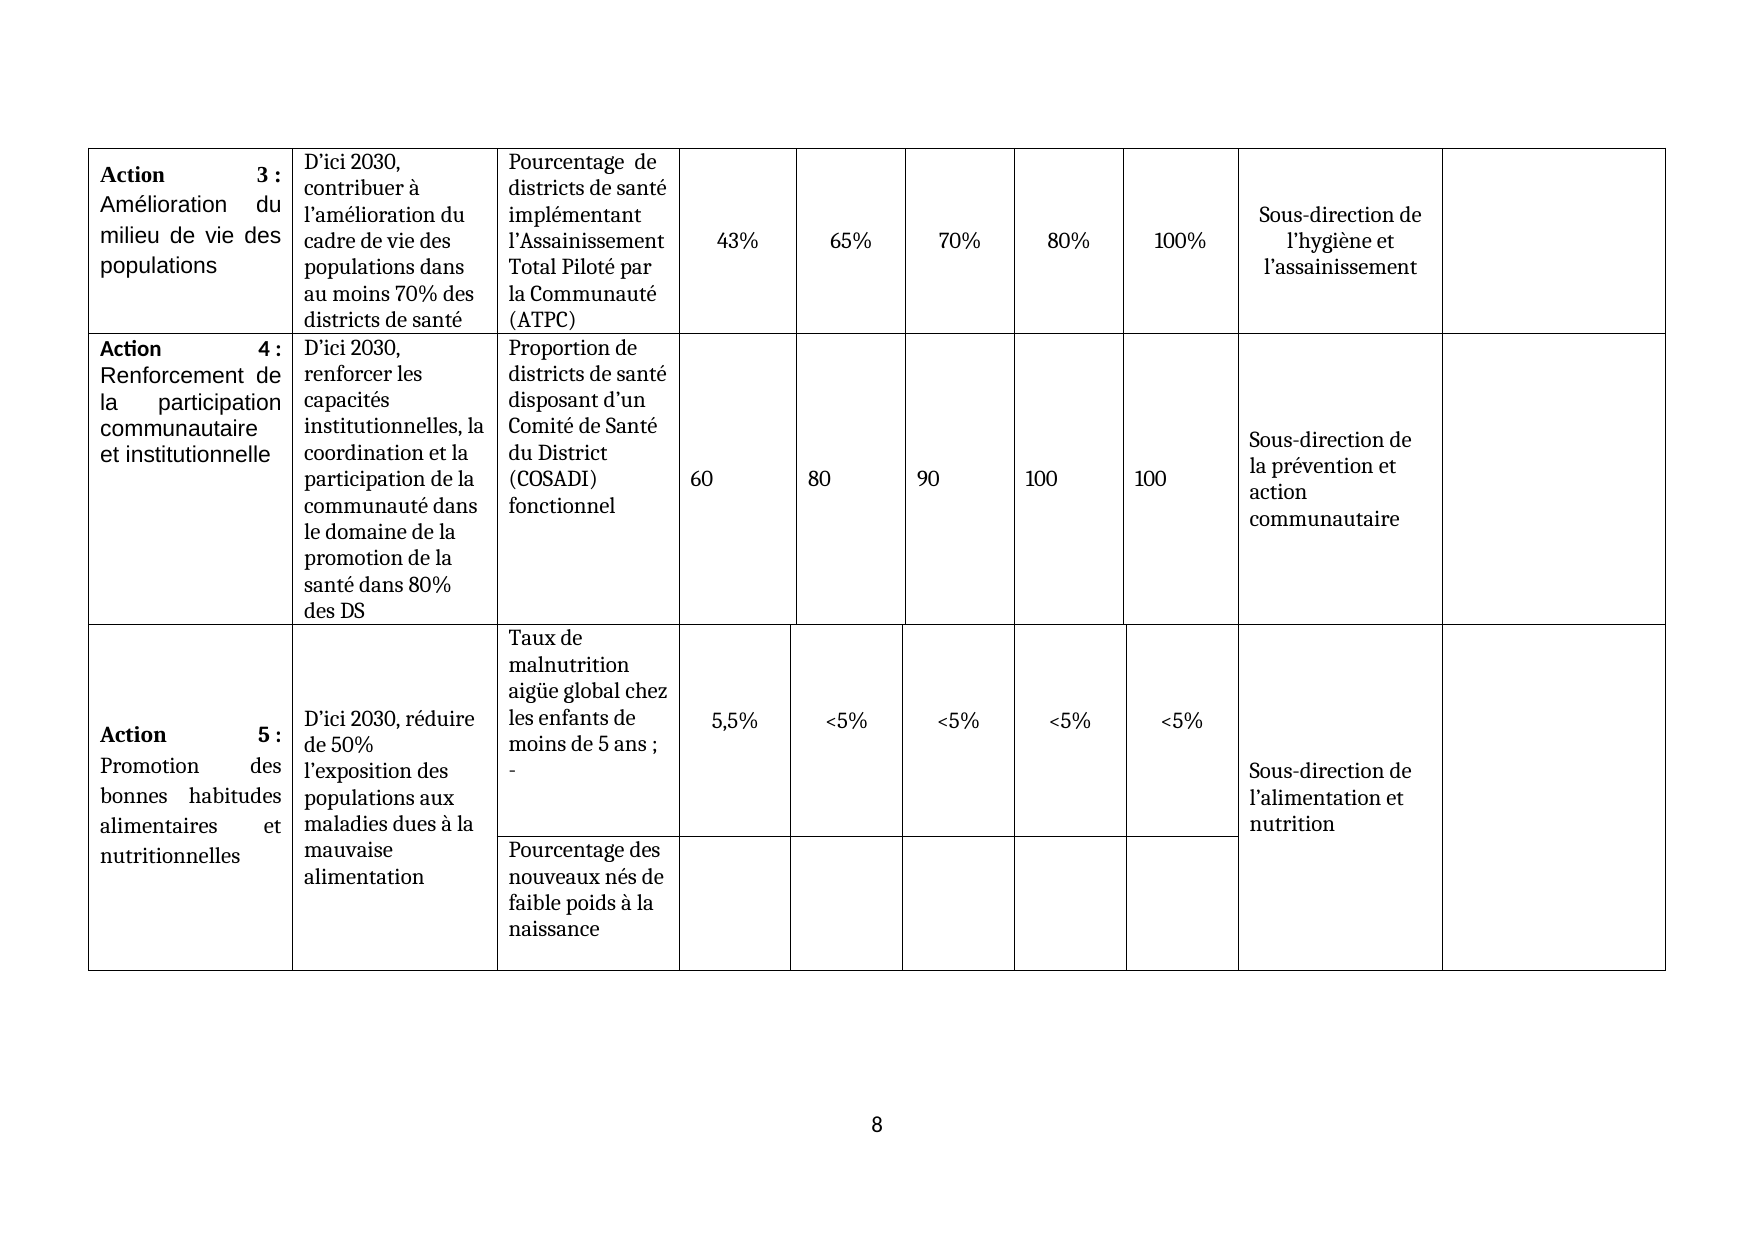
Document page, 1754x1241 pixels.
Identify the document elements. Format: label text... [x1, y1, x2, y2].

table_cell [791, 837, 902, 970]
table_cell Proportion de districts de santé disposant d’un Comité de Santé du District (COSADI) fonctionnel [498, 334, 679, 624]
table_cell D’ici 2030, réduire de 50% l’exposition des populations aux maladies dues à la mauvaise alimentation [293, 625, 497, 970]
table_cell Taux de malnutrition aigüe global chez les enfants de moins de 5 ans ; - [498, 625, 679, 836]
table_cell Pourcentage des nouveaux nés de faible poids à la naissance [498, 837, 679, 970]
table_cell <5% [1127, 625, 1238, 836]
table_cell 80% [1015, 149, 1123, 333]
table_cell 43% [680, 149, 796, 333]
table_cell [1127, 837, 1238, 970]
table_cell 100% [1124, 149, 1238, 333]
table_cell <5% [1015, 625, 1126, 836]
table_cell Sous-direction de l’hygiène et l’assainissement [1239, 149, 1442, 333]
table_cell [1443, 149, 1665, 333]
table_cell Action 3 : Amélioration du milieu de vie des populations [89, 149, 292, 333]
table_cell Sous-direction de l’alimentation et nutrition [1239, 625, 1442, 970]
table_cell [1443, 625, 1665, 970]
table_cell Sous-direction de la prévention et action communautaire [1239, 334, 1442, 624]
table_cell 90 [906, 334, 1014, 624]
table_cell D’ici 2030, renforcer les capacités institutionnelles, la coordination et la participation de la communauté dans le domaine de la promotion de la santé dans 80% des DS [293, 334, 497, 624]
table_cell Action 5 : Promotion des bonnes habitudes alimentaires et nutritionnelles [89, 625, 292, 970]
table_cell <5% [903, 625, 1014, 836]
table_cell 60 [680, 334, 796, 624]
table_cell [1443, 334, 1665, 624]
table_cell 70% [906, 149, 1014, 333]
table_cell Action 4 : Renforcement de la participation communautaire et institutionnelle [89, 334, 292, 624]
table_cell 100 [1124, 334, 1238, 624]
table_cell [1015, 837, 1126, 970]
table_cell 5,5% [680, 625, 790, 836]
table_cell 65% [797, 149, 905, 333]
table_cell <5% [791, 625, 902, 836]
table_cell 100 [1015, 334, 1123, 624]
table_cell 80 [797, 334, 905, 624]
table_cell Pourcentage de districts de santé implémentant l’Assainissement Total Piloté par la Communauté (ATPC) [498, 149, 679, 333]
table_cell [903, 837, 1014, 970]
table_cell D’ici 2030, contribuer à l’amélioration du cadre de vie des populations dans au moins 70% des districts de santé [293, 149, 497, 333]
table_cell [680, 837, 790, 970]
